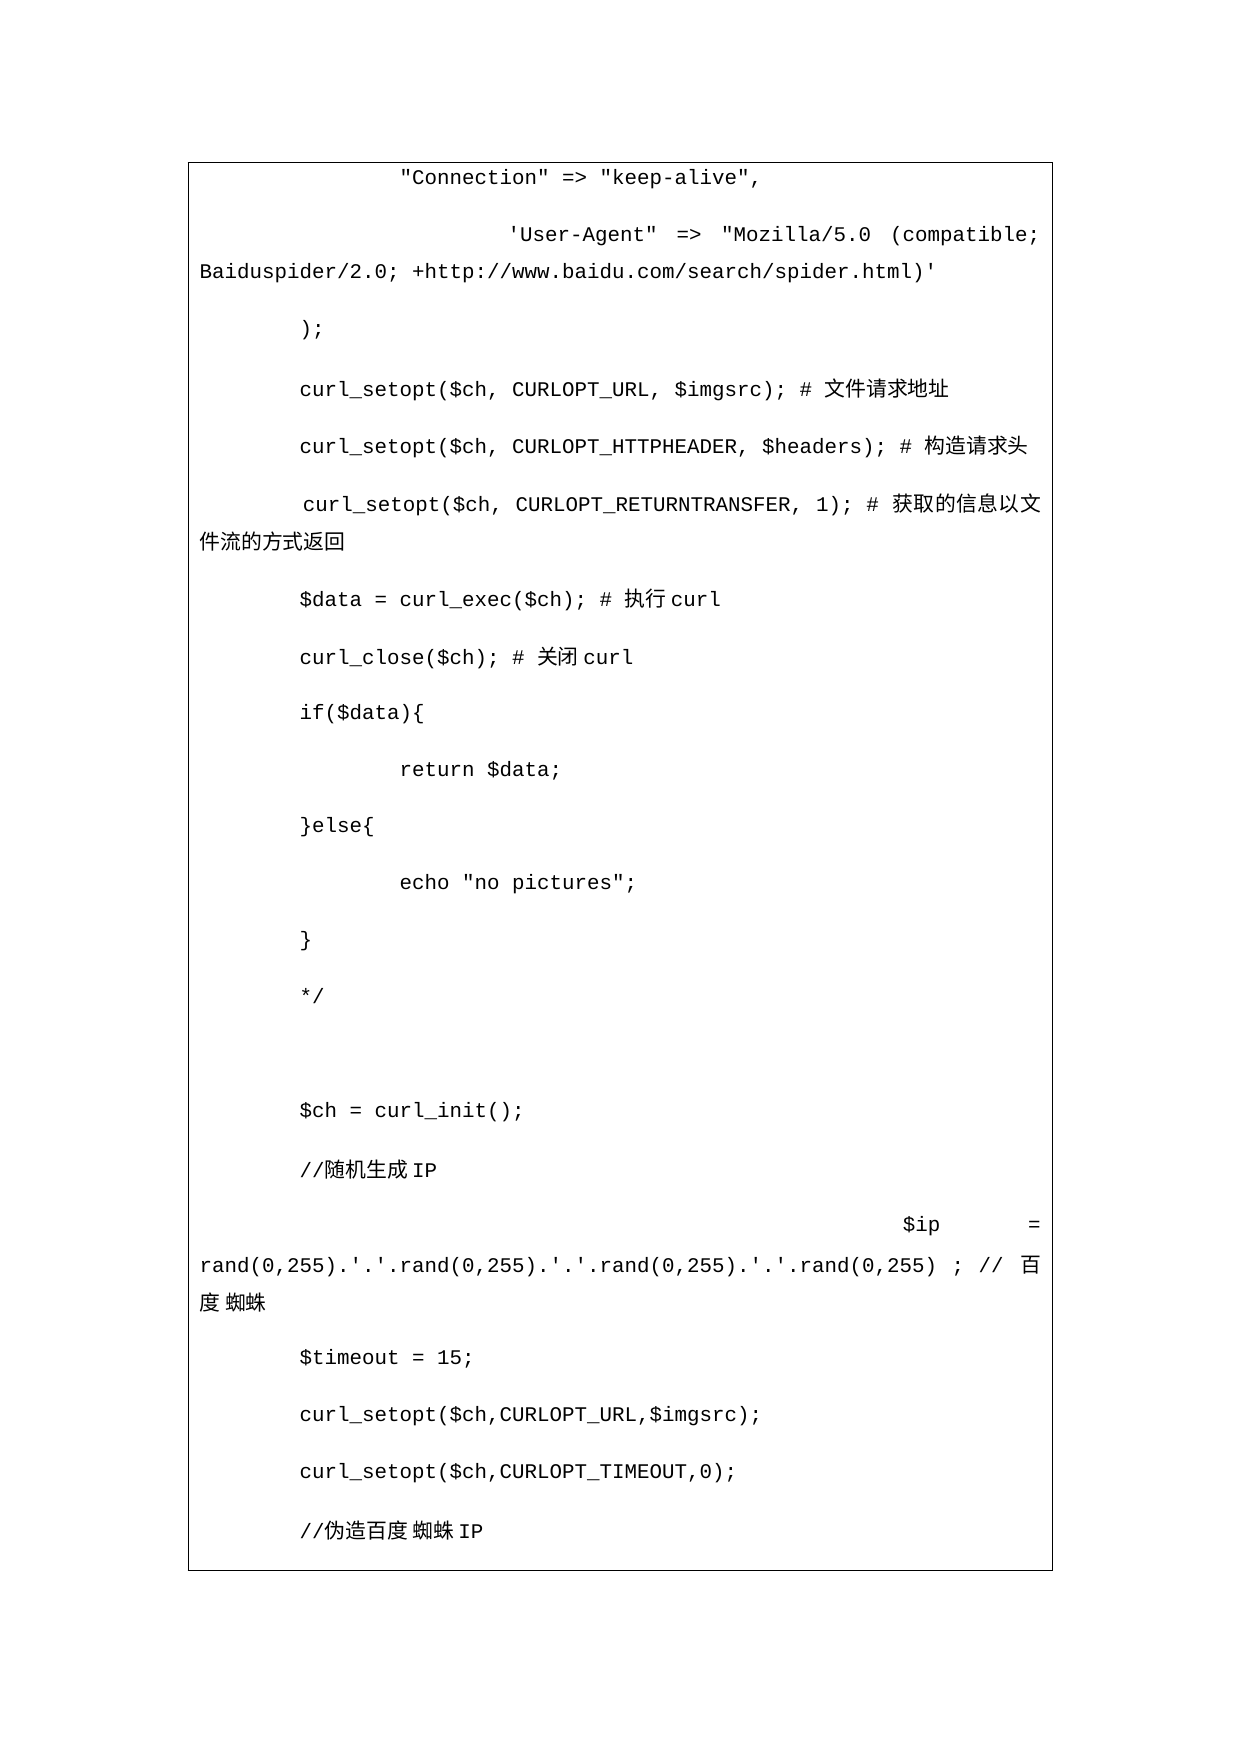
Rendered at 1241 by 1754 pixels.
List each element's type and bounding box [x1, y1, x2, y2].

table_header [189, 163, 1052, 1570]
